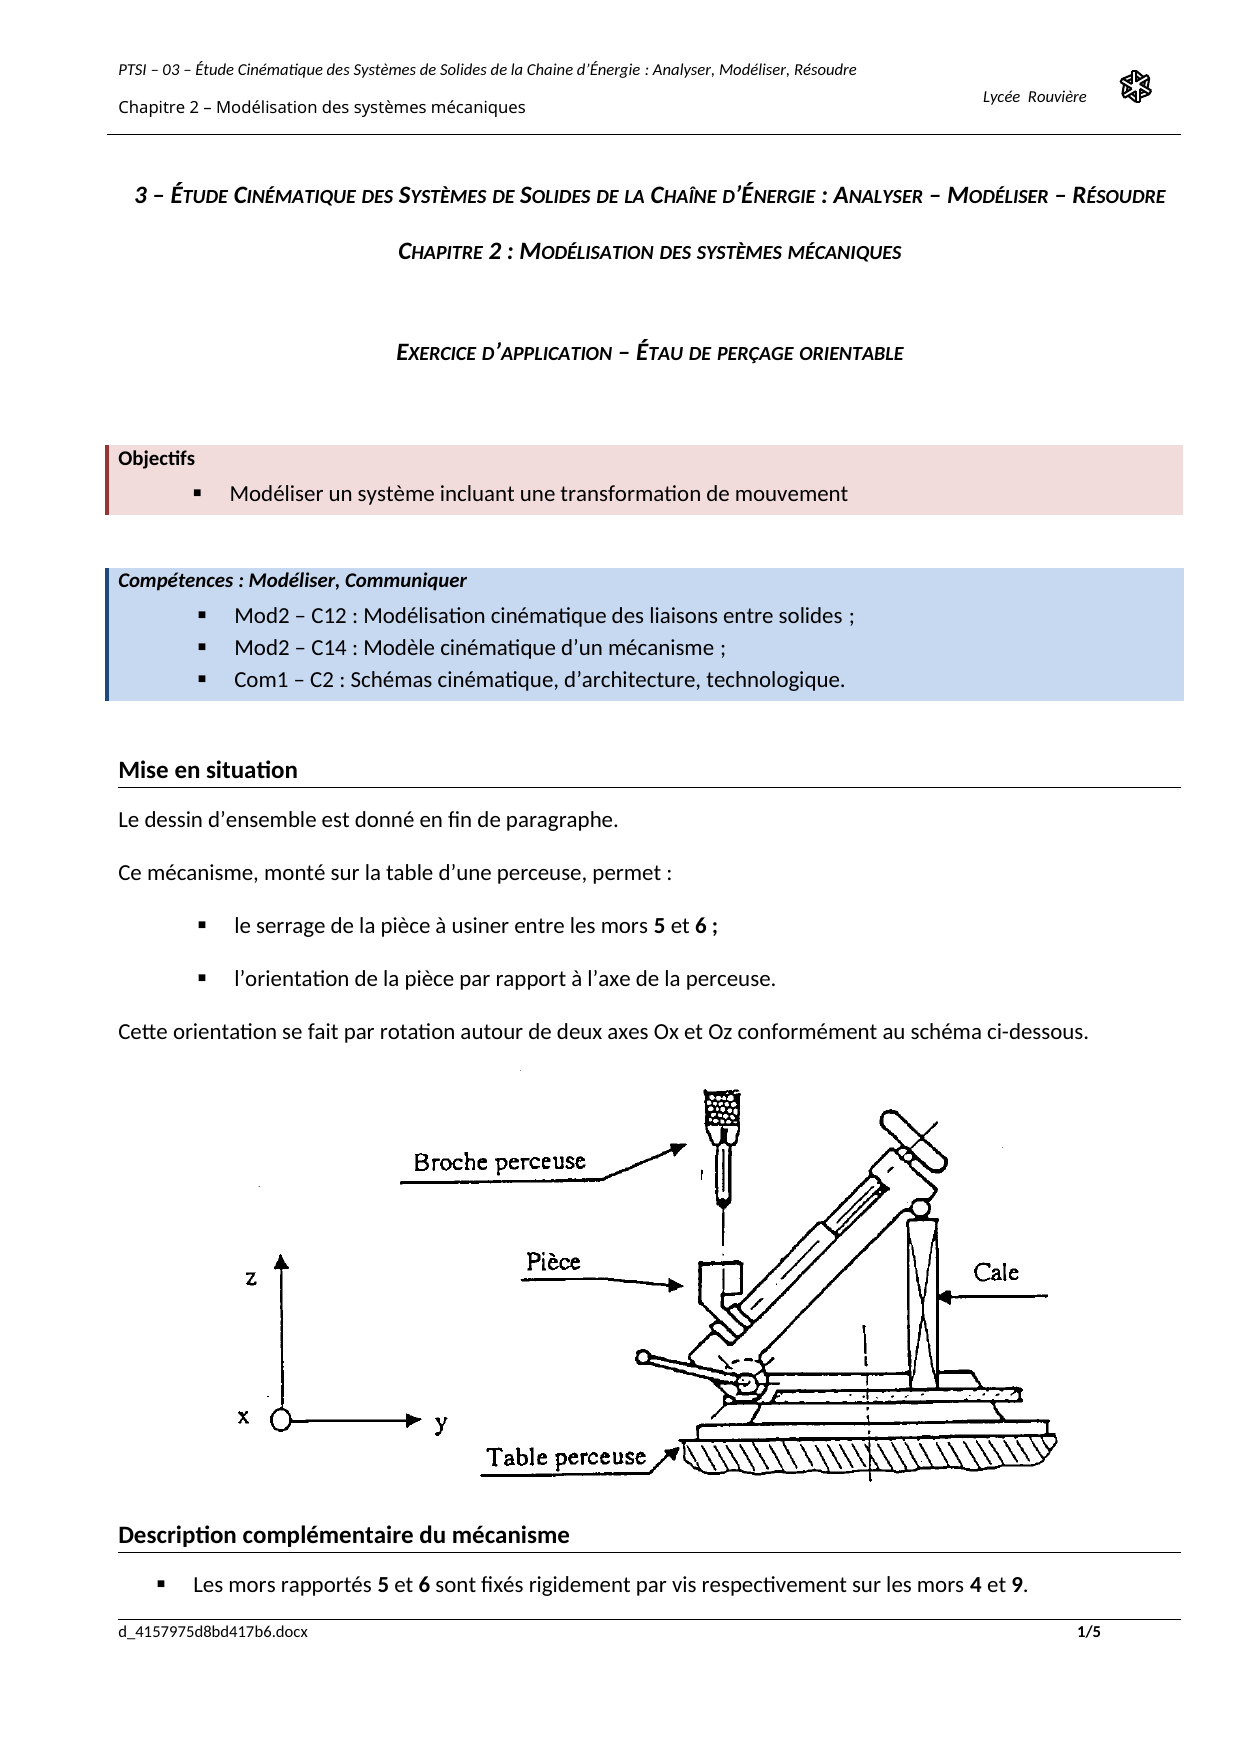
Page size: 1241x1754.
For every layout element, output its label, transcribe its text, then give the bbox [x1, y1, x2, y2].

list le serrage de la pièce à usiner entre les mors 5 et 6 ; [197, 911, 1181, 939]
text Le dessin d’ensemble est donné en fin de paragraphe. [118, 805, 1181, 833]
text Exercice d’application – Étau de perçage orientable [118, 336, 1181, 367]
list Les mors rapportés 5 et 6 sont fixés rigidement par vis respectivement sur les mors 4 et 9. [156, 1570, 1181, 1598]
list l’orientation de la pièce par rapport à l’axe de la perceuse. [197, 964, 1181, 992]
table_header Compétences : Modéliser, Communiquer Mod2 – C12 : Modélisation cinématique des liaisons entre solides ; Mod2 – C14 : Modèle cinématique d’un mécanisme ; Com1 – C2 : Schémas cinématique, d’architecture, technologique. [109, 568, 1184, 701]
subtitle Mise en situation [118, 754, 1181, 787]
subtitle Description complémentaire du mécanisme [118, 1519, 1181, 1552]
table_header Objectifs Modéliser un système incluant une transformation de mouvement [109, 445, 1183, 515]
picture [233, 1070, 1066, 1495]
text Chapitre 2 : Modélisation des systèmes mécaniques [118, 235, 1181, 266]
text Ce mécanisme, monté sur la table d’une perceuse, permet : [118, 858, 1181, 886]
text Cette orientation se fait par rotation autour de deux axes Ox et Oz conformément au schéma ci-dessous. [118, 1017, 1181, 1045]
text 3 – Étude Cinématique des Systèmes de Solides de la Chaîne d’Énergie : Analyser – Modéliser – Résoudre [118, 179, 1181, 210]
